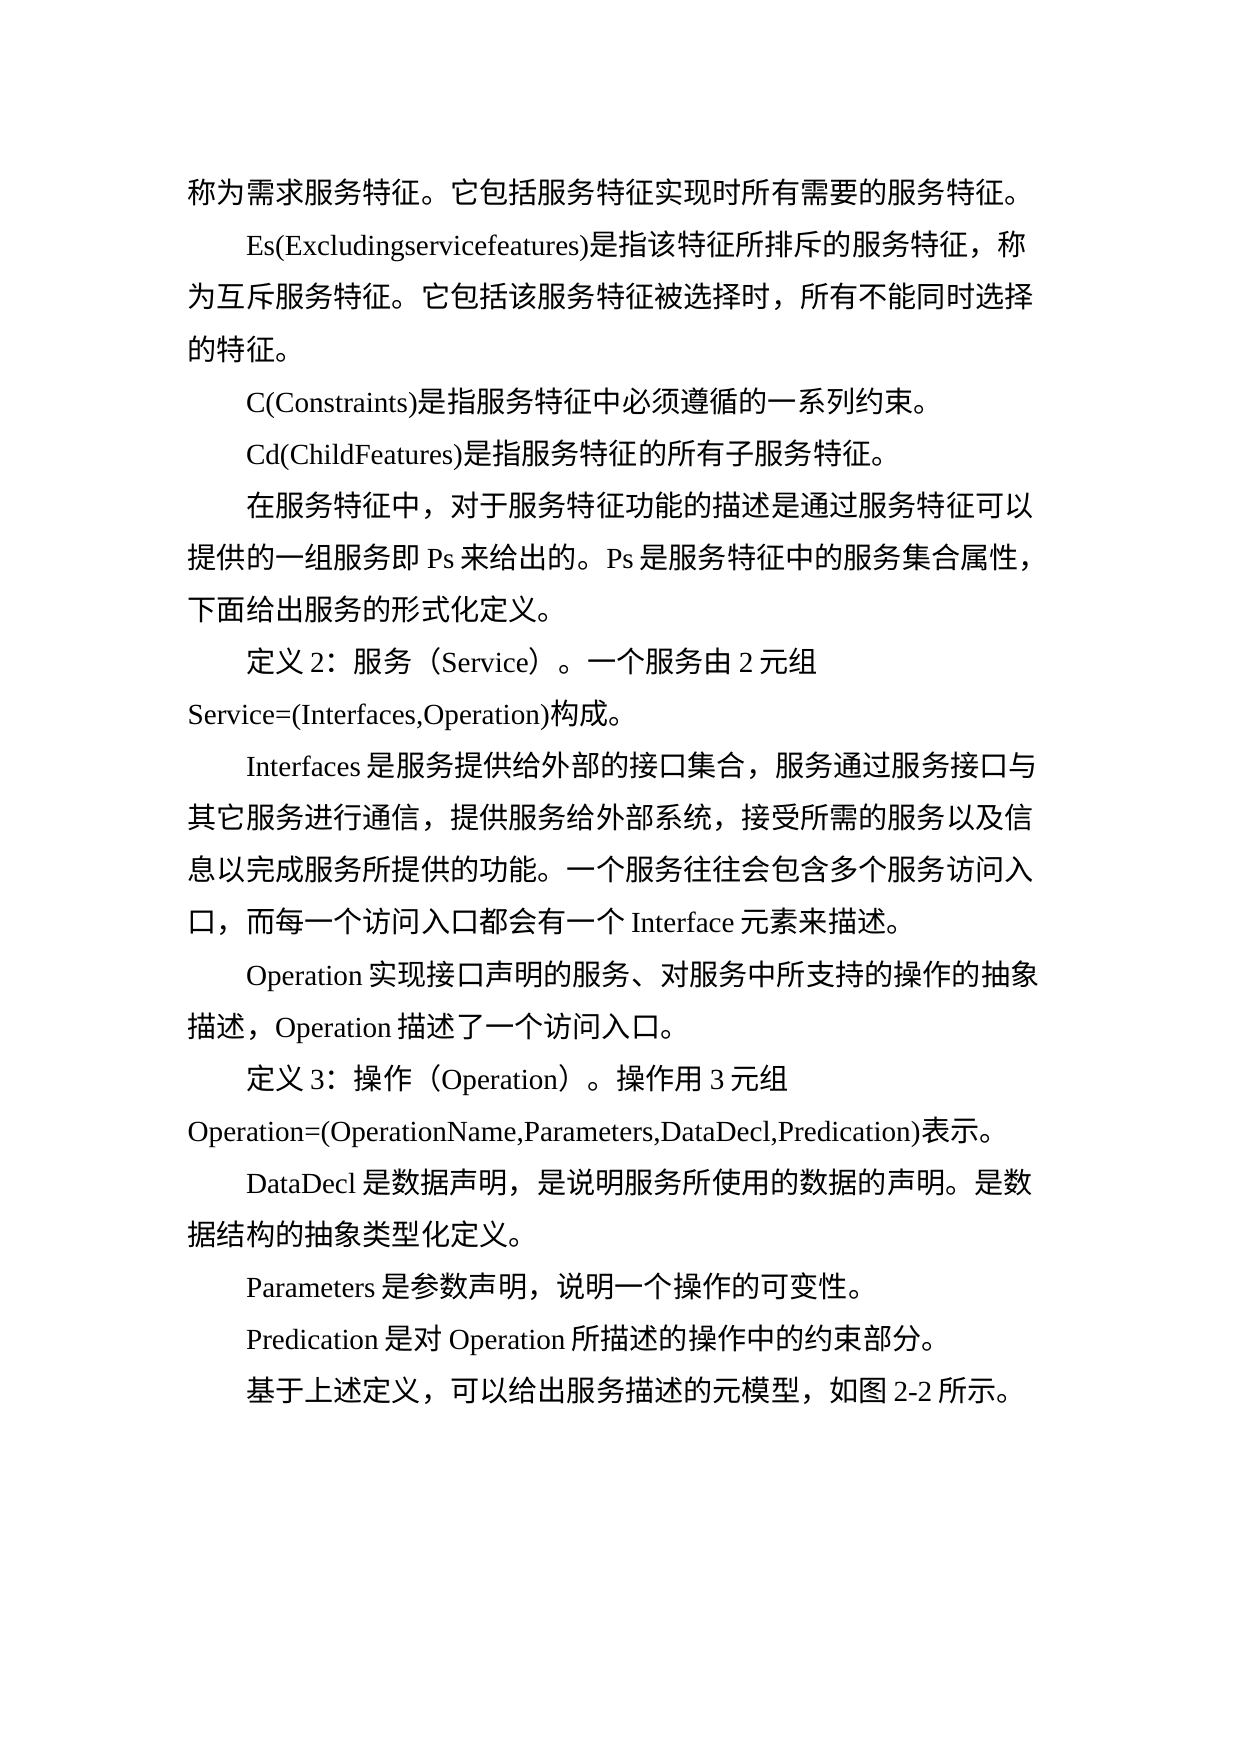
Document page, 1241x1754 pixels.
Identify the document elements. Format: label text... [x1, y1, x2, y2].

text C(Constraints)是指服务特征中必须遵循的一系列约束。 [187, 370, 1053, 422]
text Cd(ChildFeatures)是指服务特征的所有子服务特征。 [187, 422, 1053, 474]
text Es(Excludingservicefeatures)是指该特征所排斥的服务特征，称为互斥服务特征。它包括该服务特征被选择时，所有不能同时选择的特征。 [187, 214, 1053, 370]
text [187, 162, 1053, 214]
text Predication是对Operation所描述的操作中的约束部分。 [187, 1308, 1053, 1360]
text 定义3：操作（Operation）。操作用3元组Operation=(OperationName,Parameters,DataDecl,Predication)表示。 [187, 1047, 1053, 1152]
text 在服务特征中，对于服务特征功能的描述是通过服务特征可以提供的一组服务即Ps来给出的。Ps是服务特征中的服务集合属性，下面给出服务的形式化定义。 [187, 474, 1053, 631]
text DataDecl是数据声明，是说明服务所使用的数据的声明。是数据结构的抽象类型化定义。 [187, 1152, 1053, 1256]
text 定义2：服务（Service）。一个服务由2元组Service=(Interfaces,Operation)构成。 [187, 631, 1053, 735]
text Operation实现接口声明的服务、对服务中所支持的操作的抽象描述，Operation描述了一个访问入口。 [187, 943, 1053, 1047]
text Parameters是参数声明，说明一个操作的可变性。 [187, 1256, 1053, 1308]
text Interfaces是服务提供给外部的接口集合，服务通过服务接口与其它服务进行通信，提供服务给外部系统，接受所需的服务以及信息以完成服务所提供的功能。一个服务往往会包含多个服务访问入口，而每一个访问入口都会有一个Interface元素来描述。 [187, 735, 1053, 943]
text 基于上述定义，可以给出服务描述的元模型，如图2-2所示。 [187, 1360, 1053, 1412]
